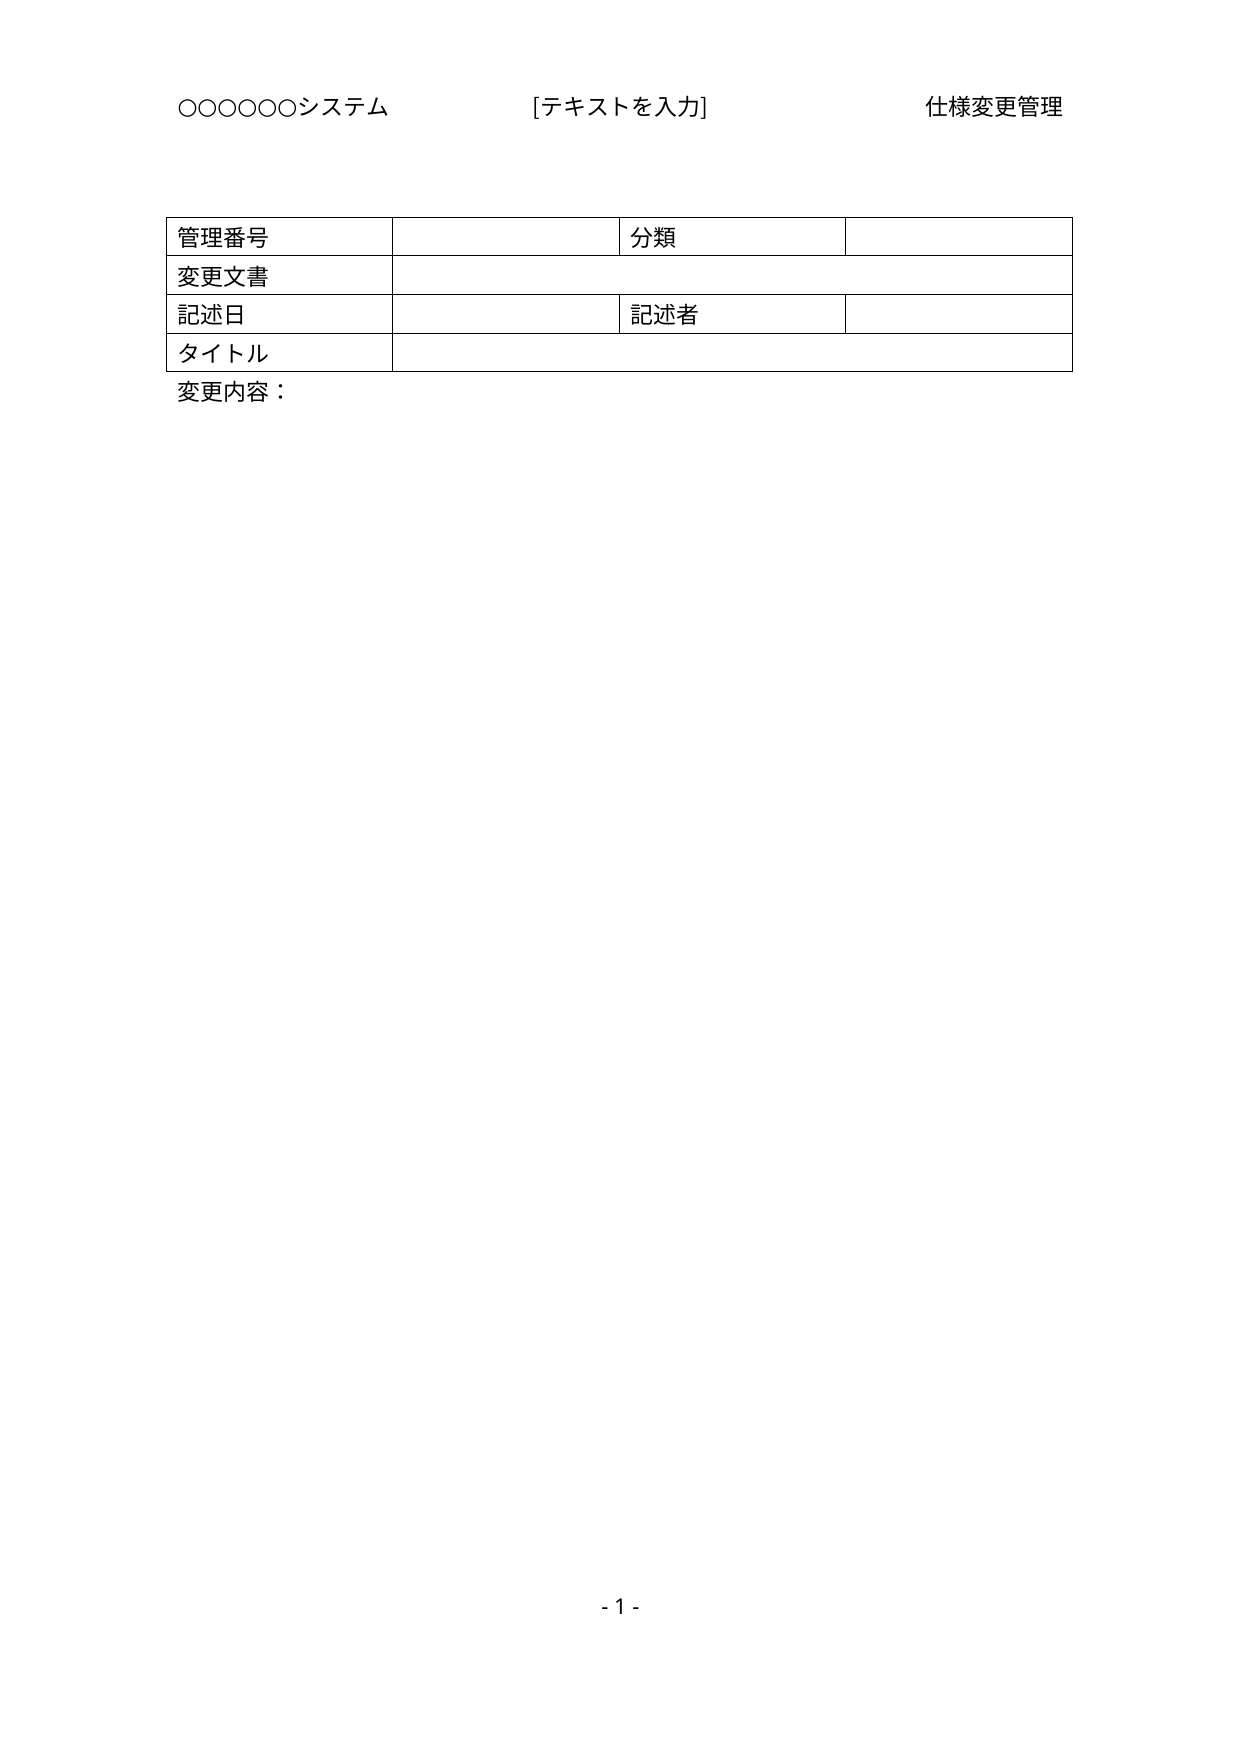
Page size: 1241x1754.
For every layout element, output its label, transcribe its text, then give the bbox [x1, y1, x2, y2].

table_cell [393, 334, 1072, 371]
table_cell [393, 256, 1072, 294]
table_header 管理番号 [167, 218, 392, 255]
table_cell 変更文書 [167, 256, 392, 294]
text 変更内容： [177, 372, 1063, 409]
table_cell [846, 295, 1072, 332]
table_cell 記述者 [620, 295, 845, 332]
table_header 分類 [620, 218, 845, 255]
table_header [393, 218, 619, 255]
table_header [846, 218, 1072, 255]
table_cell 記述日 [167, 295, 392, 332]
table_cell [393, 295, 619, 332]
table_cell タイトル [167, 334, 392, 371]
